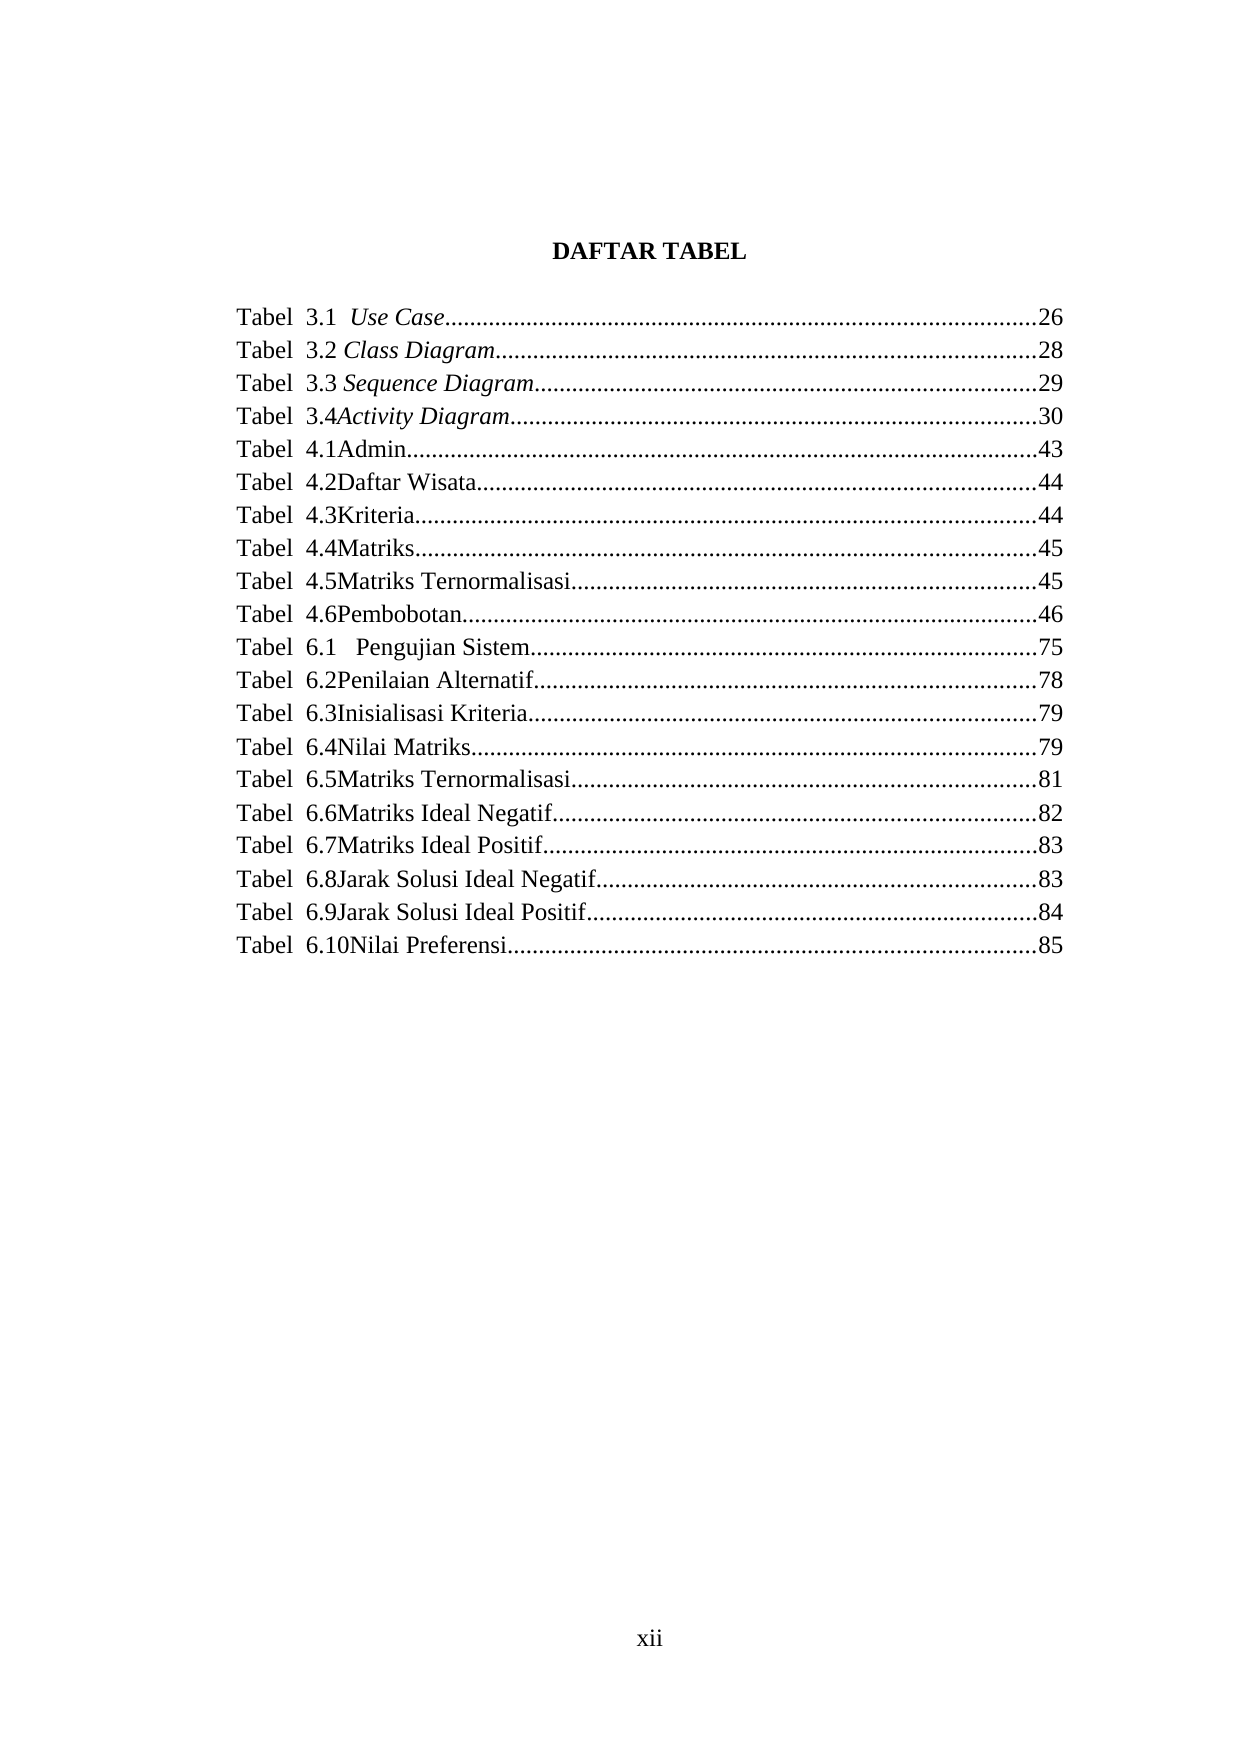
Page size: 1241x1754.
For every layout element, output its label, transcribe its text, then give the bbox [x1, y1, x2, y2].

text Tabel 6.2Penilaian Alternatif 78 [236, 666, 1063, 694]
text Tabel 4.6Pembobotan 46 [236, 599, 1063, 628]
text Tabel 6.3Inisialisasi Kriteria 79 [236, 698, 1063, 727]
text Tabel 4.1Admin 43 [236, 434, 1063, 463]
text Tabel 6.8Jarak Solusi Ideal Negatif 83 [236, 864, 1063, 892]
text Tabel 4.5Matriks Ternormalisasi 45 [236, 566, 1063, 595]
text Tabel 6.6Matriks Ideal Negatif 82 [236, 798, 1063, 826]
text Tabel 6.5Matriks Ternormalisasi 81 [236, 764, 1063, 793]
text Tabel 6.4Nilai Matriks 79 [236, 732, 1063, 760]
text DAFTAR TABEL [236, 236, 1063, 265]
text Tabel 3.3 Sequence Diagram 29 [236, 368, 1063, 397]
text Tabel 4.3Kriteria 44 [236, 500, 1063, 529]
text Tabel 6.10Nilai Preferensi 85 [236, 930, 1063, 958]
text Tabel 4.4Matriks 45 [236, 533, 1063, 562]
text Tabel 6.7Matriks Ideal Positif 83 [236, 831, 1063, 859]
text Tabel 3.4Activity Diagram 30 [236, 401, 1063, 430]
text Tabel 4.2Daftar Wisata 44 [236, 467, 1063, 496]
text Tabel 6.1 Pengujian Sistem 75 [236, 632, 1063, 661]
text Tabel 6.9Jarak Solusi Ideal Positif 84 [236, 897, 1063, 925]
text Tabel 3.2 Class Diagram 28 [236, 335, 1063, 364]
text Tabel 3.1 Use Case 26 [236, 302, 1063, 331]
